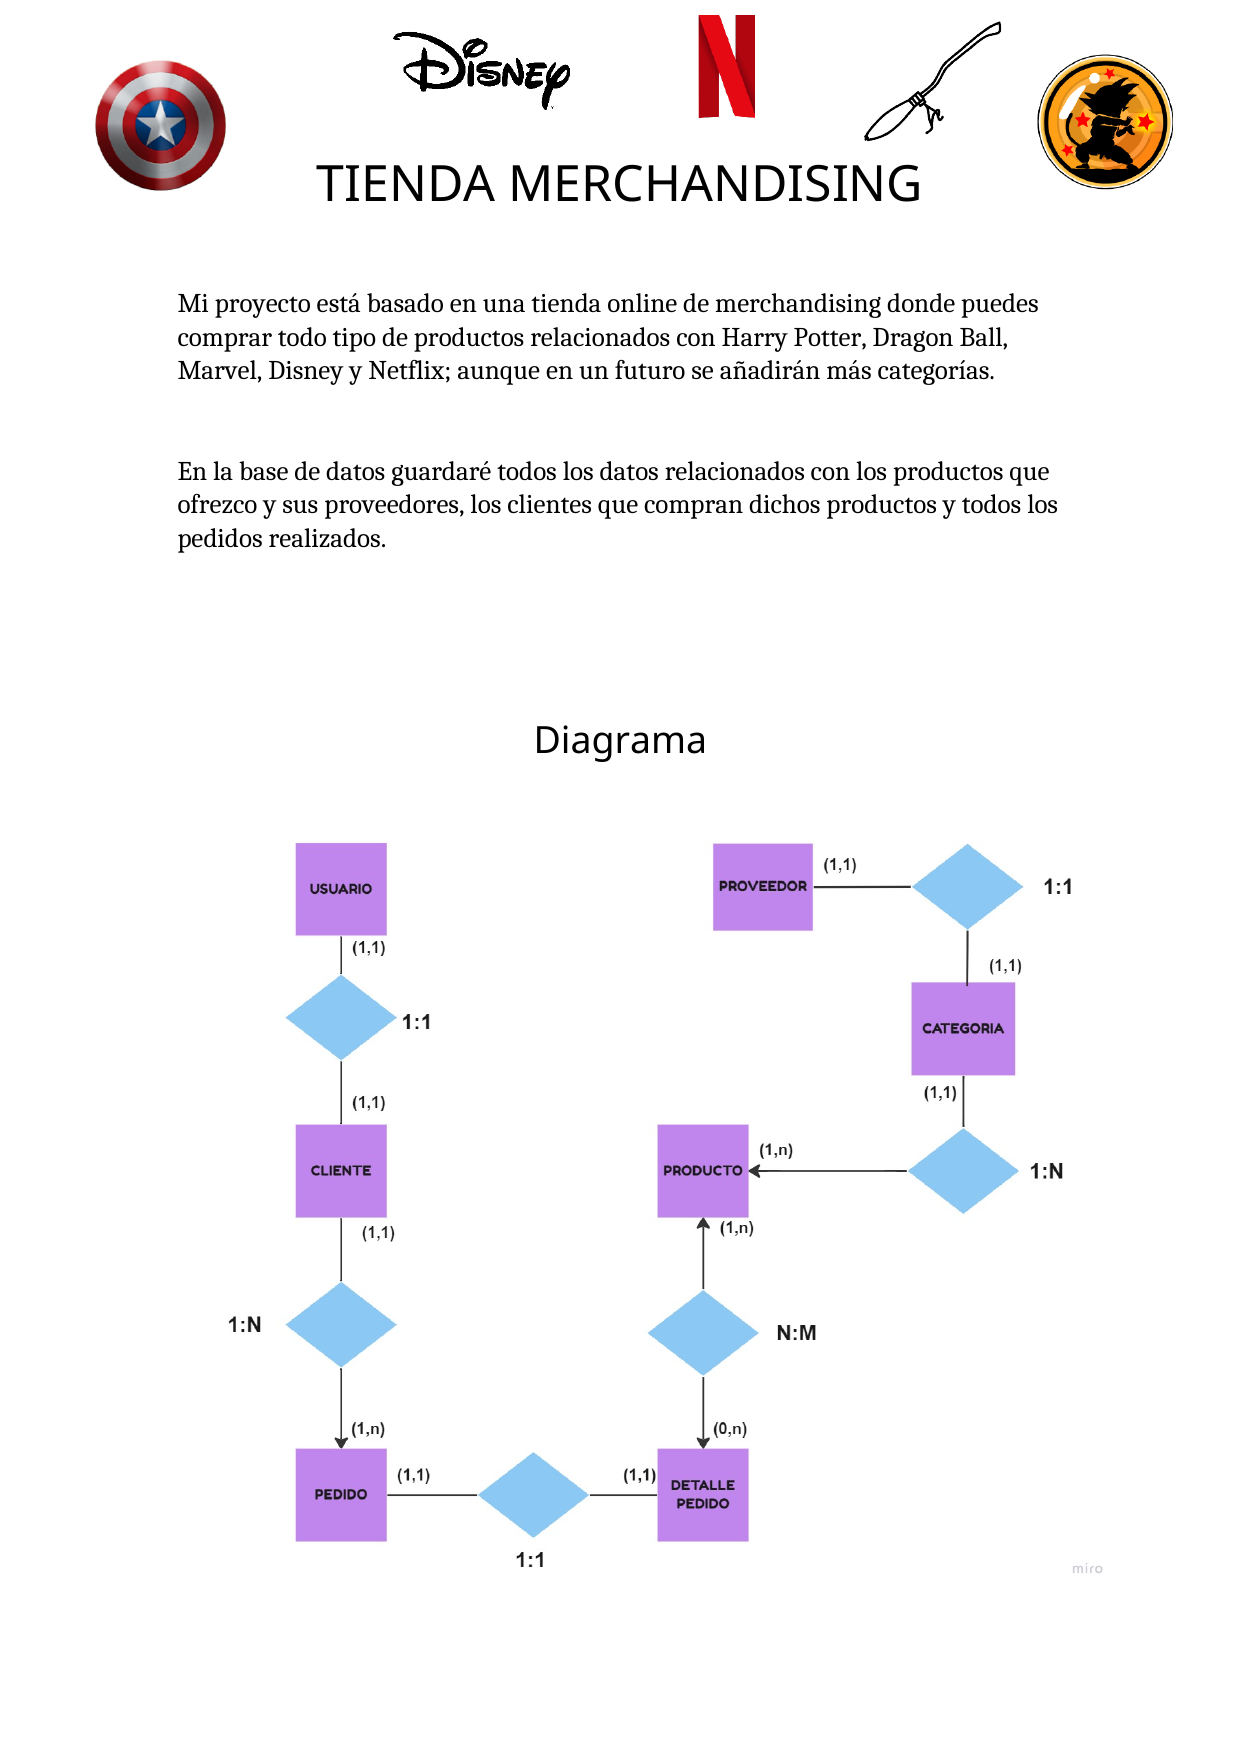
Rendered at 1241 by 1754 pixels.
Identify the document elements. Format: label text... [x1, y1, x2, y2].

text Diagrama [177, 713, 1063, 764]
picture [87, 52, 234, 199]
text TIENDA MERCHANDISING [177, 148, 1063, 216]
picture [382, 22, 582, 118]
picture [863, 12, 1003, 148]
picture [177, 785, 1124, 1595]
text En la base de datos guardaré todos los datos relacionados con los productos que ofrezco y sus proveedores, los clientes que compran dichos productos y todos los pedidos realizados. [177, 456, 1063, 554]
picture [1018, 51, 1192, 192]
picture [698, 15, 755, 118]
text Mi proyecto está basado en una tienda online de merchandising donde puedes comprar todo tipo de productos relacionados con Harry Potter, Dragon Ball, Marvel, Disney y Netflix; aunque en un futuro se añadirán más categorías. [177, 288, 1063, 386]
